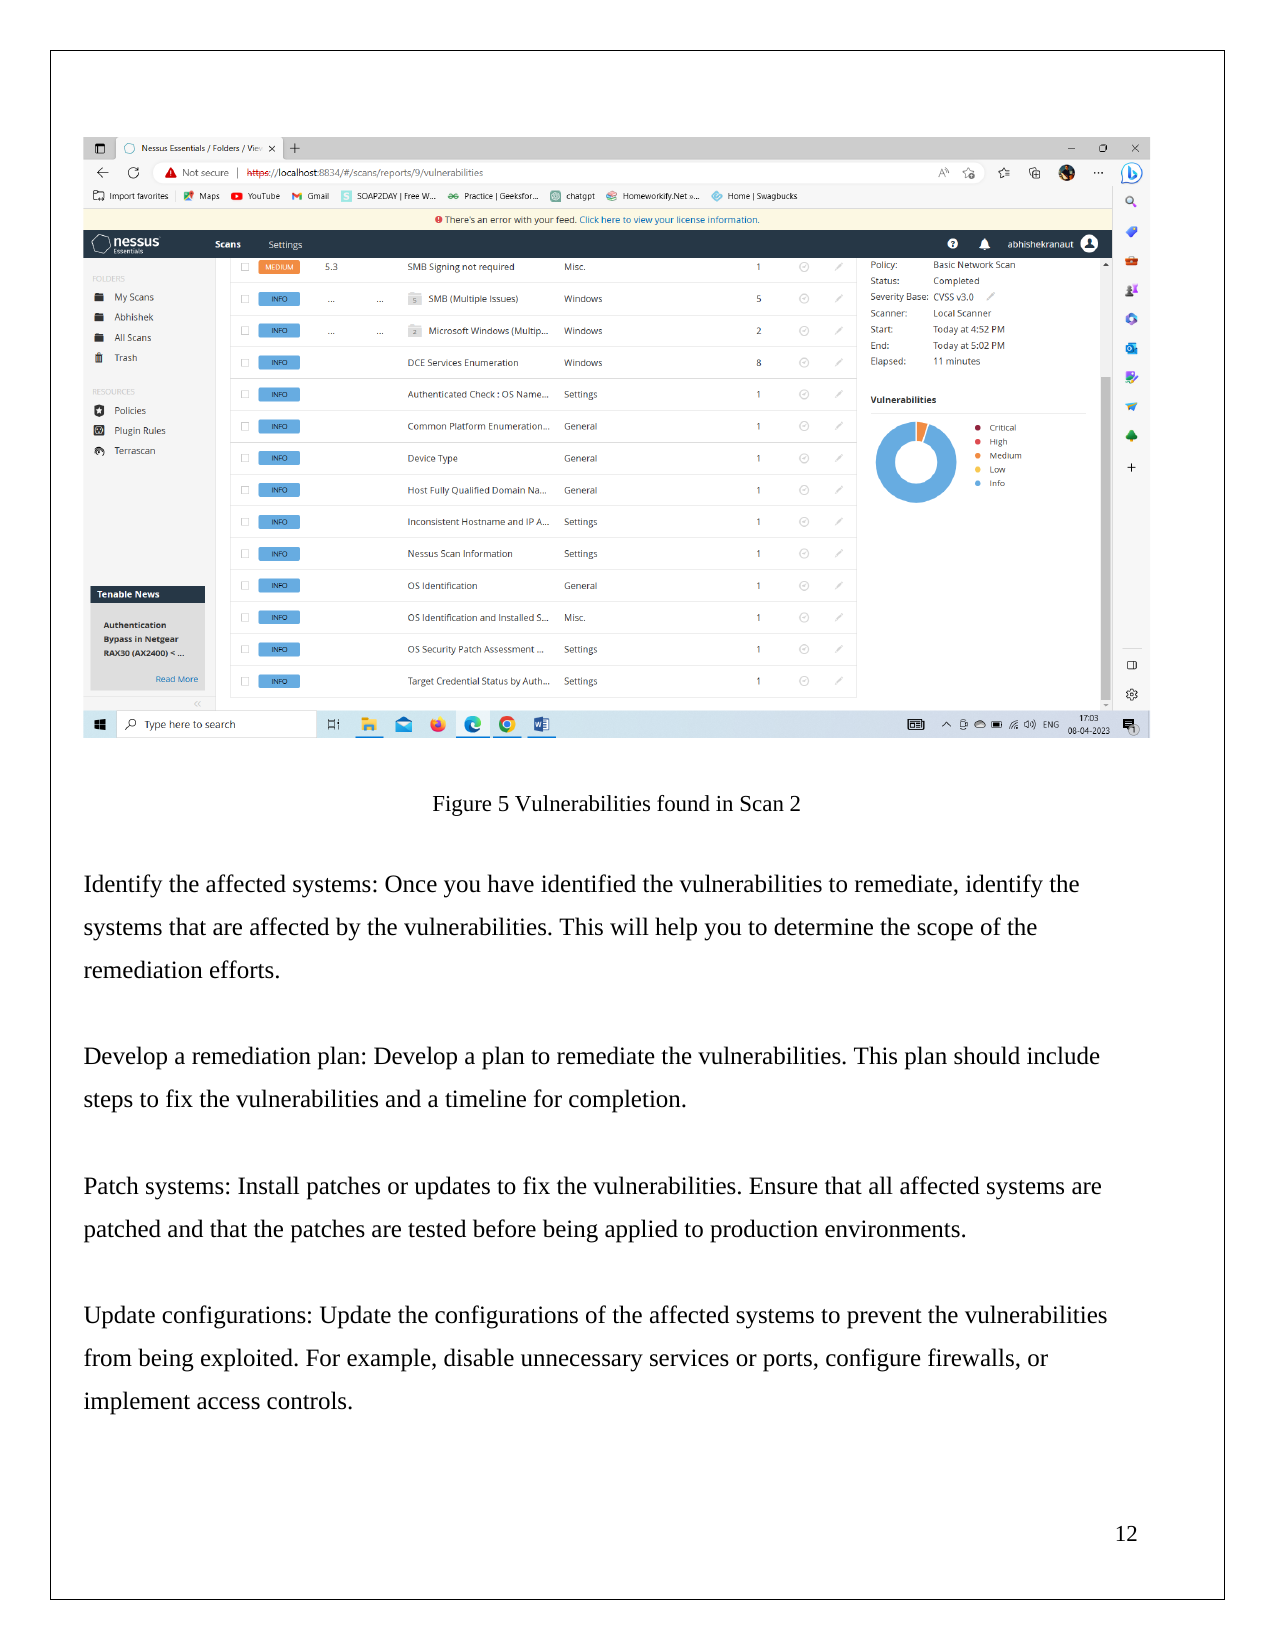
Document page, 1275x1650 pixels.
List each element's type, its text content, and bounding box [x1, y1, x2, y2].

picture [83, 137, 1150, 738]
text Develop a remediation plan: Develop a plan to remediate the vulnerabilities. This plan should include steps to fix the vulnerabilities and a timeline for completion. [83, 1041, 1150, 1113]
text Figure 5 Vulnerabilities found in Scan 2 [83, 790, 1150, 816]
text Identify the affected systems: Once you have identified the vulnerabilities to remediate, identify the systems that are affected by the vulnerabilities. This will help you to determine the scope of the remediation efforts. [83, 869, 1150, 984]
text Update configurations: Update the configurations of the affected systems to prevent the vulnerabilities from being exploited. For example, disable unnecessary services or ports, configure firewalls, or implement access controls. [83, 1300, 1150, 1415]
text Patch systems: Install patches or updates to fix the vulnerabilities. Ensure that all affected systems are patched and that the patches are tested before being applied to production environments. [83, 1171, 1150, 1243]
